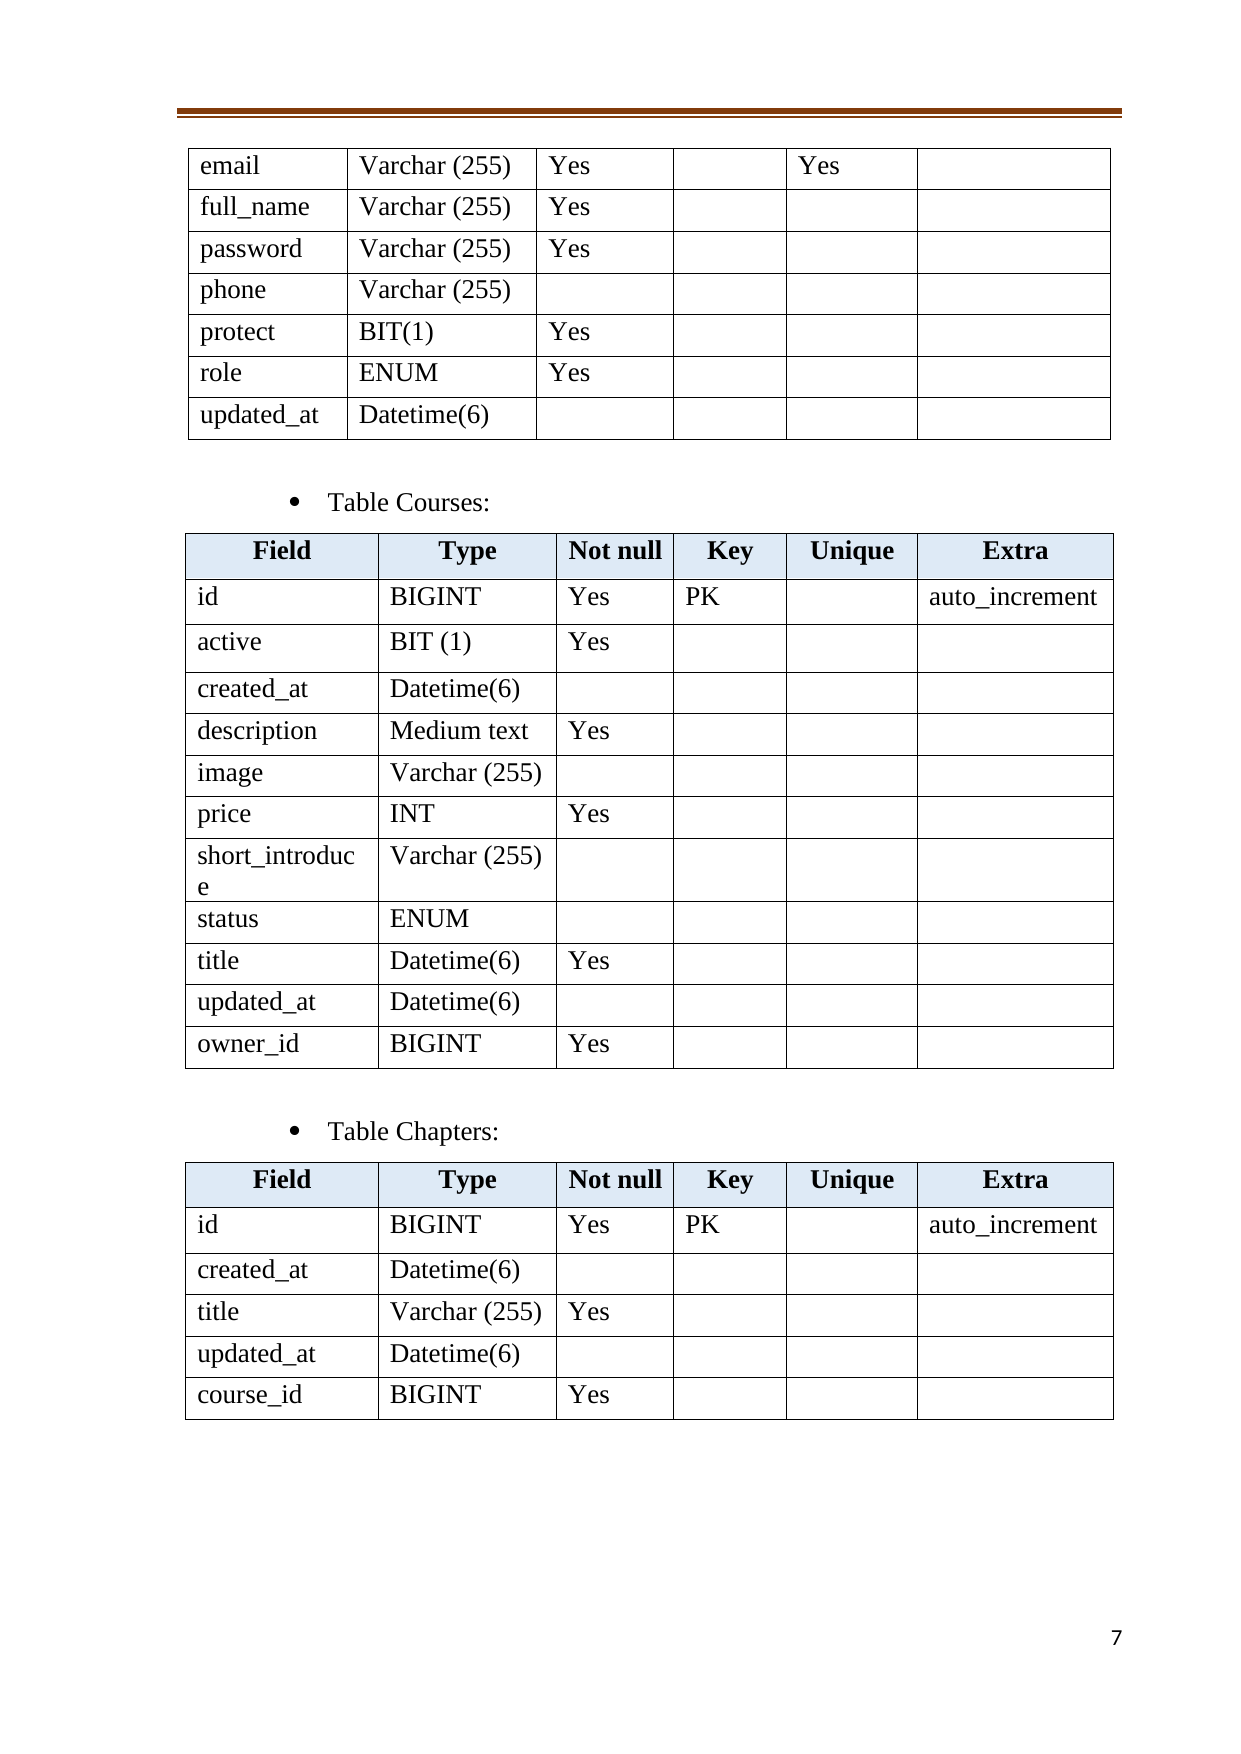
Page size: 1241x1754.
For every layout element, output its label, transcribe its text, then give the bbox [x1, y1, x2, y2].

table_cell [787, 673, 917, 713]
table_cell Yes [537, 149, 673, 189]
table_cell [787, 1254, 917, 1294]
table_cell [787, 985, 917, 1026]
table_cell ENUM [379, 902, 556, 943]
table_cell short_introduce [186, 839, 378, 901]
table_cell Datetime(6) [379, 944, 556, 984]
table_cell [918, 625, 1113, 672]
table_cell Datetime(6) [379, 673, 556, 713]
table_header Not null [557, 1163, 673, 1207]
table_cell Yes [557, 580, 673, 624]
table_cell auto_increment [918, 1208, 1113, 1253]
table_cell [557, 756, 673, 796]
table_cell owner_id [186, 1027, 378, 1067]
table_cell [787, 274, 917, 314]
table_cell created_at [186, 673, 378, 713]
table_cell [918, 1337, 1113, 1377]
table_cell [918, 797, 1113, 838]
table_cell [674, 190, 786, 231]
table_cell [674, 315, 786, 356]
table_cell [674, 902, 786, 943]
table_cell Yes [787, 149, 917, 189]
table_cell Datetime(6) [379, 1337, 556, 1377]
table_cell [918, 944, 1113, 984]
table_cell title [186, 944, 378, 984]
table_header Key [674, 534, 786, 578]
table_cell [787, 190, 917, 231]
table_cell [674, 149, 786, 189]
table_cell [674, 839, 786, 901]
table_cell id [186, 1208, 378, 1253]
table_cell [918, 190, 1110, 231]
table_cell [787, 1378, 917, 1419]
table_cell [674, 1337, 786, 1377]
table_cell [787, 357, 917, 397]
table_cell [918, 1027, 1113, 1067]
table_cell [674, 398, 786, 439]
table_cell [918, 673, 1113, 713]
table_header Extra [918, 1163, 1113, 1207]
table_cell Varchar (255) [379, 1295, 556, 1336]
table_header Not null [557, 534, 673, 578]
table_cell Yes [537, 190, 673, 231]
table_cell full_name [189, 190, 347, 231]
table_cell [557, 839, 673, 901]
table_header Unique [787, 534, 917, 578]
table_cell [787, 1208, 917, 1253]
table_cell [918, 902, 1113, 943]
table_cell [557, 673, 673, 713]
table_cell Yes [557, 625, 673, 672]
table_cell role [189, 357, 347, 397]
table_cell Varchar (255) [348, 149, 536, 189]
table_header Extra [918, 534, 1113, 578]
table_cell [918, 1378, 1113, 1419]
table_cell BIT (1) [379, 625, 556, 672]
table_cell [918, 714, 1113, 755]
table_cell [674, 714, 786, 755]
table_cell email [189, 149, 347, 189]
table_cell ENUM [348, 357, 536, 397]
table_cell [918, 274, 1110, 314]
list Table Courses: [290, 486, 1122, 518]
table_cell Varchar (255) [348, 190, 536, 231]
table_cell [787, 944, 917, 984]
table_cell title [186, 1295, 378, 1336]
table_cell BIGINT [379, 1378, 556, 1419]
table_cell Yes [557, 1208, 673, 1253]
table_cell [787, 580, 917, 624]
table_cell [674, 1027, 786, 1067]
table_cell PK [674, 580, 786, 624]
table_cell [787, 1027, 917, 1067]
table_cell [537, 398, 673, 439]
table_cell course_id [186, 1378, 378, 1419]
table_cell [787, 232, 917, 272]
table_cell [787, 797, 917, 838]
table_cell updated_at [186, 1337, 378, 1377]
table_cell [918, 839, 1113, 901]
table_cell [674, 944, 786, 984]
table_cell auto_increment [918, 580, 1113, 624]
table_cell BIGINT [379, 1027, 556, 1067]
table_cell price [186, 797, 378, 838]
table_header Field [186, 1163, 378, 1207]
table_cell [674, 756, 786, 796]
table_cell [787, 839, 917, 901]
table_cell [674, 232, 786, 272]
table_cell [787, 625, 917, 672]
table_header Unique [787, 1163, 917, 1207]
table_cell Yes [557, 714, 673, 755]
table_cell [537, 274, 673, 314]
table_cell PK [674, 1208, 786, 1253]
table_cell [674, 274, 786, 314]
table_cell [557, 985, 673, 1026]
table_cell [918, 149, 1110, 189]
table_cell Yes [557, 1027, 673, 1067]
table_cell BIGINT [379, 580, 556, 624]
table_cell [918, 756, 1113, 796]
table_cell [674, 1378, 786, 1419]
table_cell Medium text [379, 714, 556, 755]
table_cell [674, 673, 786, 713]
table_cell Yes [557, 944, 673, 984]
table_cell BIT(1) [348, 315, 536, 356]
table_cell Datetime(6) [379, 1254, 556, 1294]
table_cell active [186, 625, 378, 672]
table_cell [918, 232, 1110, 272]
table_cell phone [189, 274, 347, 314]
table_cell [918, 357, 1110, 397]
table_cell [787, 1337, 917, 1377]
table_cell Varchar (255) [348, 274, 536, 314]
table_cell protect [189, 315, 347, 356]
table_cell Yes [537, 232, 673, 272]
table_header Field [186, 534, 378, 578]
table_cell image [186, 756, 378, 796]
table_cell updated_at [189, 398, 347, 439]
table_cell [674, 797, 786, 838]
table_cell [918, 1254, 1113, 1294]
table_cell description [186, 714, 378, 755]
table_cell id [186, 580, 378, 624]
table_cell [674, 1254, 786, 1294]
table_cell [787, 902, 917, 943]
table_cell updated_at [186, 985, 378, 1026]
table_cell Yes [557, 797, 673, 838]
table_cell Yes [537, 315, 673, 356]
table_cell [557, 1254, 673, 1294]
table_cell [674, 985, 786, 1026]
table_cell [787, 1295, 917, 1336]
table_header Type [379, 534, 556, 578]
table_cell Varchar (255) [379, 756, 556, 796]
table_cell Datetime(6) [348, 398, 536, 439]
table_cell status [186, 902, 378, 943]
table_cell Yes [557, 1378, 673, 1419]
table_cell [787, 315, 917, 356]
list Table Chapters: [290, 1115, 1122, 1146]
table_cell [918, 315, 1110, 356]
table_cell Varchar (255) [348, 232, 536, 272]
table_cell [674, 357, 786, 397]
table_cell BIGINT [379, 1208, 556, 1253]
table_cell INT [379, 797, 556, 838]
table_cell [787, 756, 917, 796]
table_cell Yes [537, 357, 673, 397]
table_cell [787, 714, 917, 755]
table_cell [557, 1337, 673, 1377]
table_cell created_at [186, 1254, 378, 1294]
table_cell [918, 985, 1113, 1026]
table_cell Yes [557, 1295, 673, 1336]
table_header Type [379, 1163, 556, 1207]
table_header Key [674, 1163, 786, 1207]
table_cell Varchar (255) [379, 839, 556, 901]
table_cell [918, 398, 1110, 439]
table_cell Datetime(6) [379, 985, 556, 1026]
table_cell [674, 625, 786, 672]
table_cell [557, 902, 673, 943]
table_cell [674, 1295, 786, 1336]
table_cell [918, 1295, 1113, 1336]
table_cell password [189, 232, 347, 272]
table_cell [787, 398, 917, 439]
